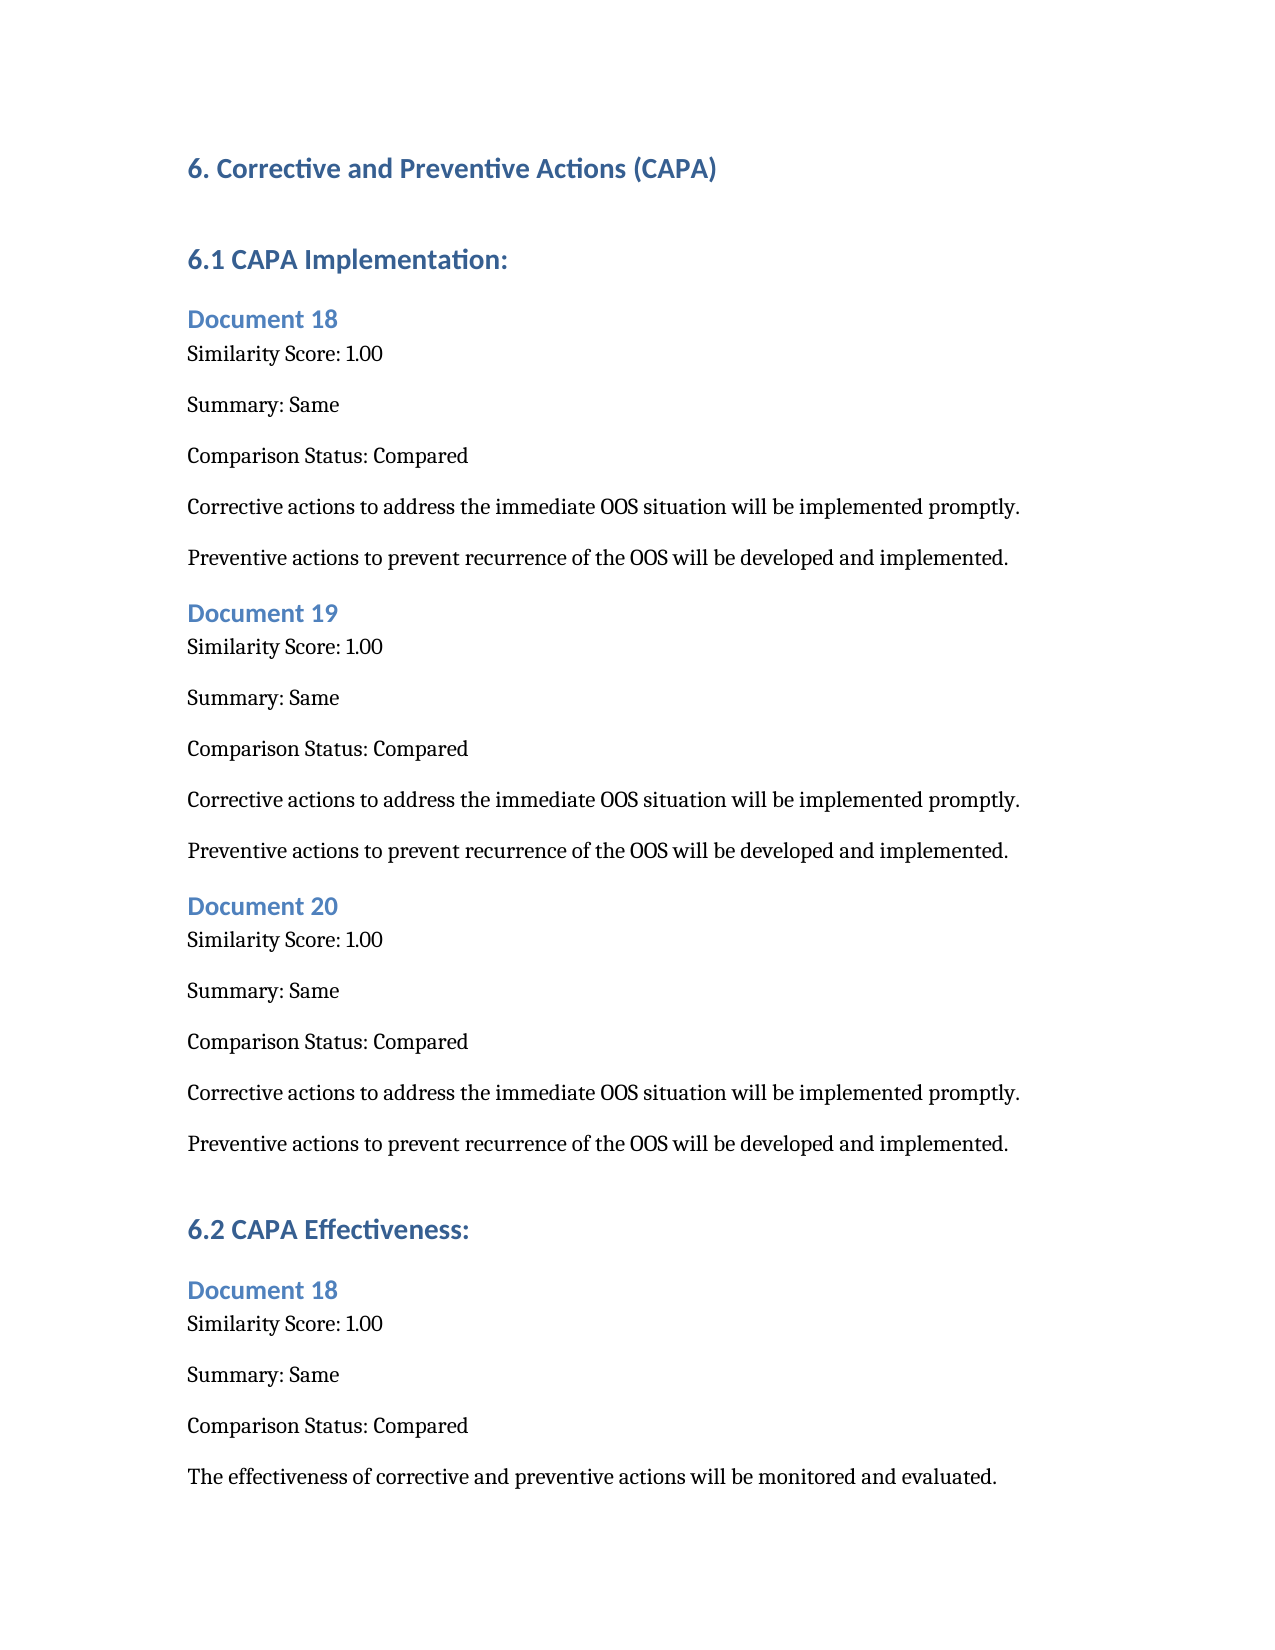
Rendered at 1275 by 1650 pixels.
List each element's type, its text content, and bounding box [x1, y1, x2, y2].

text Corrective actions to address the immediate OOS situation will be implemented promptly. [187, 494, 1087, 520]
text Comparison Status: Compared [187, 1029, 1087, 1055]
subtitle Document 18 [187, 303, 1087, 336]
text Preventive actions to prevent recurrence of the OOS will be developed and implemented. [187, 1131, 1087, 1157]
text Summary: Same [187, 1362, 1087, 1388]
subtitle 6.2 CAPA Effectiveness: [187, 1211, 1087, 1247]
text Similarity Score: 1.00 [187, 634, 1087, 660]
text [187, 1464, 1087, 1490]
text Summary: Same [187, 685, 1087, 711]
subtitle Document 20 [187, 889, 1087, 922]
text Summary: Same [187, 978, 1087, 1004]
text Similarity Score: 1.00 [187, 927, 1087, 953]
text Comparison Status: Compared [187, 736, 1087, 762]
text Similarity Score: 1.00 [187, 341, 1087, 367]
text Comparison Status: Compared [187, 443, 1087, 469]
text Preventive actions to prevent recurrence of the OOS will be developed and implemented. [187, 838, 1087, 864]
subtitle Document 19 [187, 596, 1087, 629]
text Corrective actions to address the immediate OOS situation will be implemented promptly. [187, 1080, 1087, 1106]
text Similarity Score: 1.00 [187, 1311, 1087, 1337]
subtitle 6. Corrective and Preventive Actions (CAPA) [187, 150, 1087, 186]
text Preventive actions to prevent recurrence of the OOS will be developed and implemented. [187, 545, 1087, 571]
subtitle 6.1 CAPA Implementation: [187, 241, 1087, 277]
subtitle Document 18 [187, 1273, 1087, 1306]
text Summary: Same [187, 392, 1087, 418]
text Comparison Status: Compared [187, 1413, 1087, 1439]
text Corrective actions to address the immediate OOS situation will be implemented promptly. [187, 787, 1087, 813]
